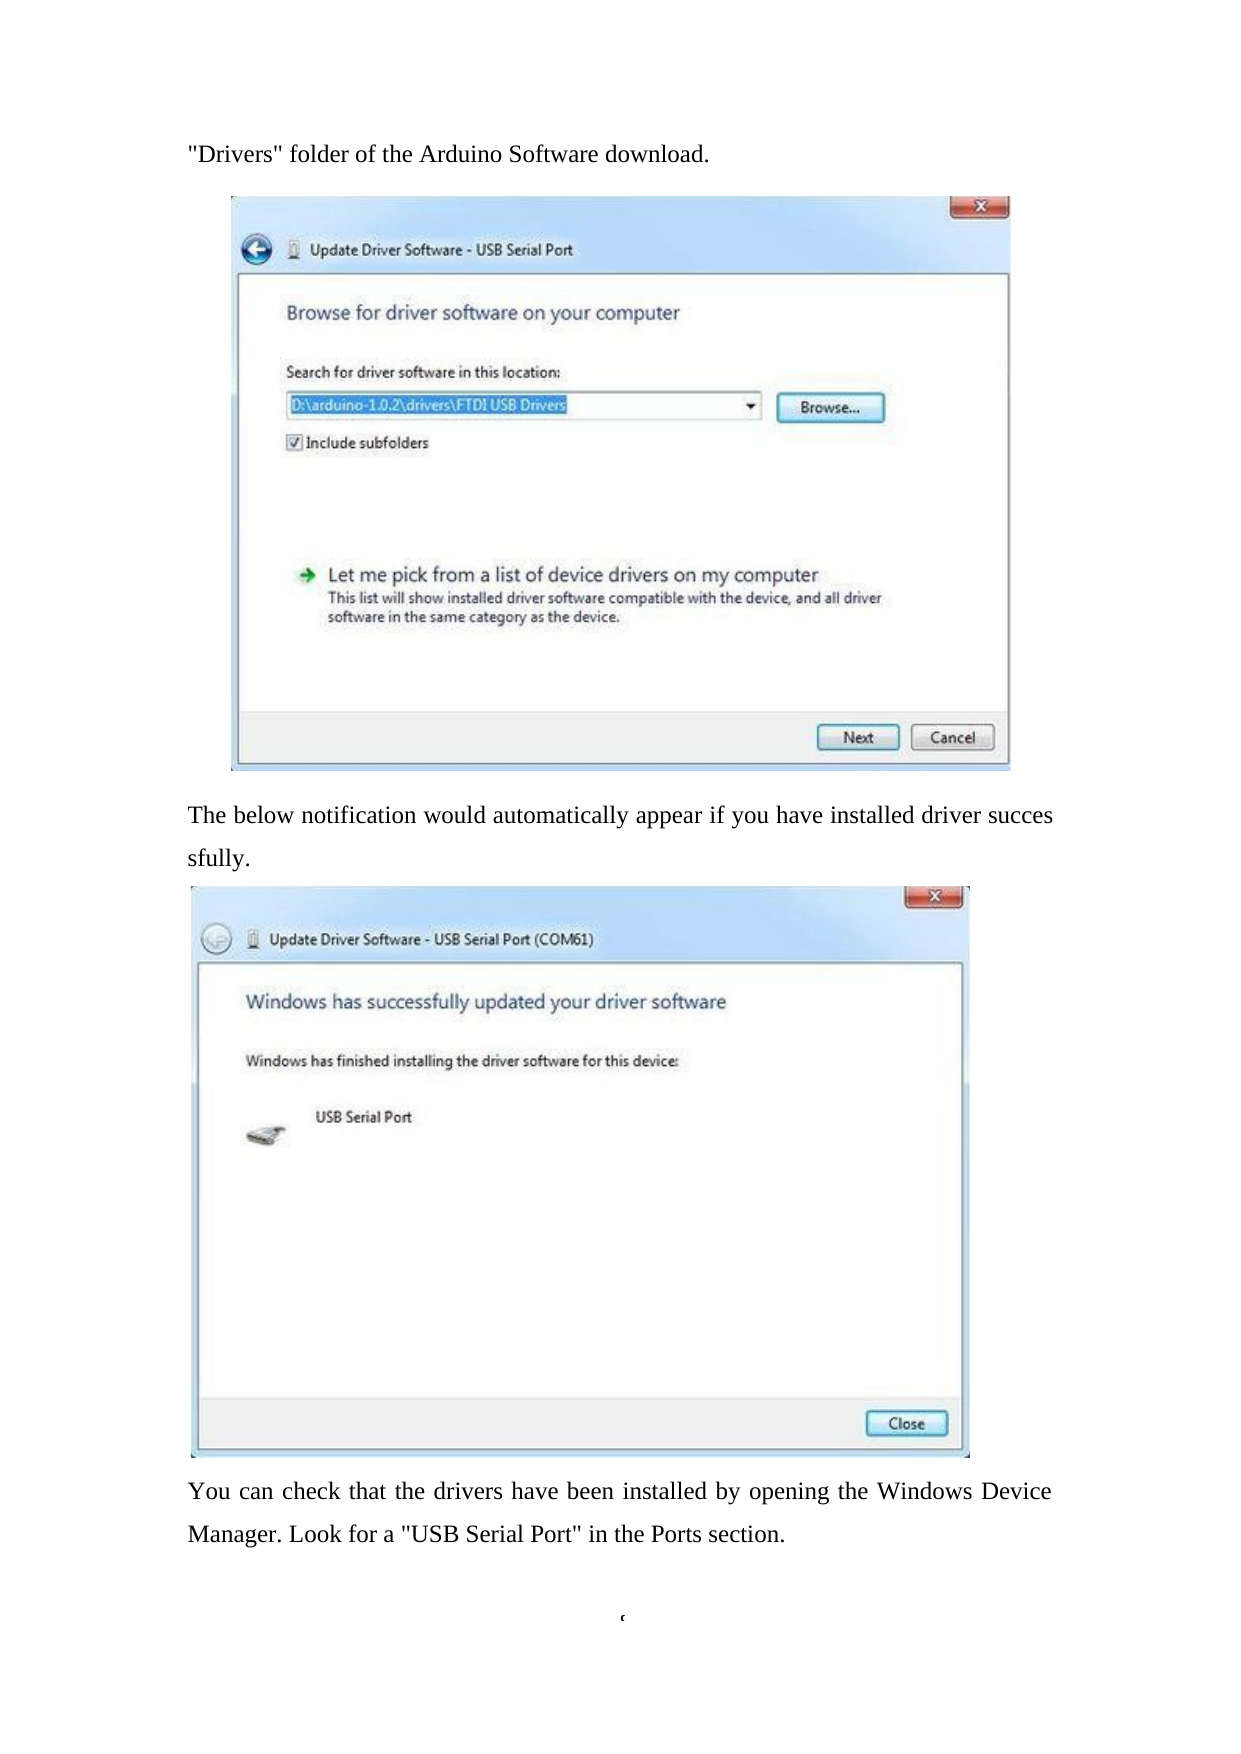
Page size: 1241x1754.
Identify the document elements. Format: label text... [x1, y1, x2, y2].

text The below notification would automatically appear if you have installed driver successfully. [187, 183, 1053, 872]
picture [190, 886, 970, 1458]
text You can check that the drivers have been installed by opening the Windows Device Manager. Look for a "USB Serial Port" in the Ports section. [187, 1476, 1052, 1548]
text "Drivers" folder of the Arduino Software download. [187, 139, 1067, 168]
